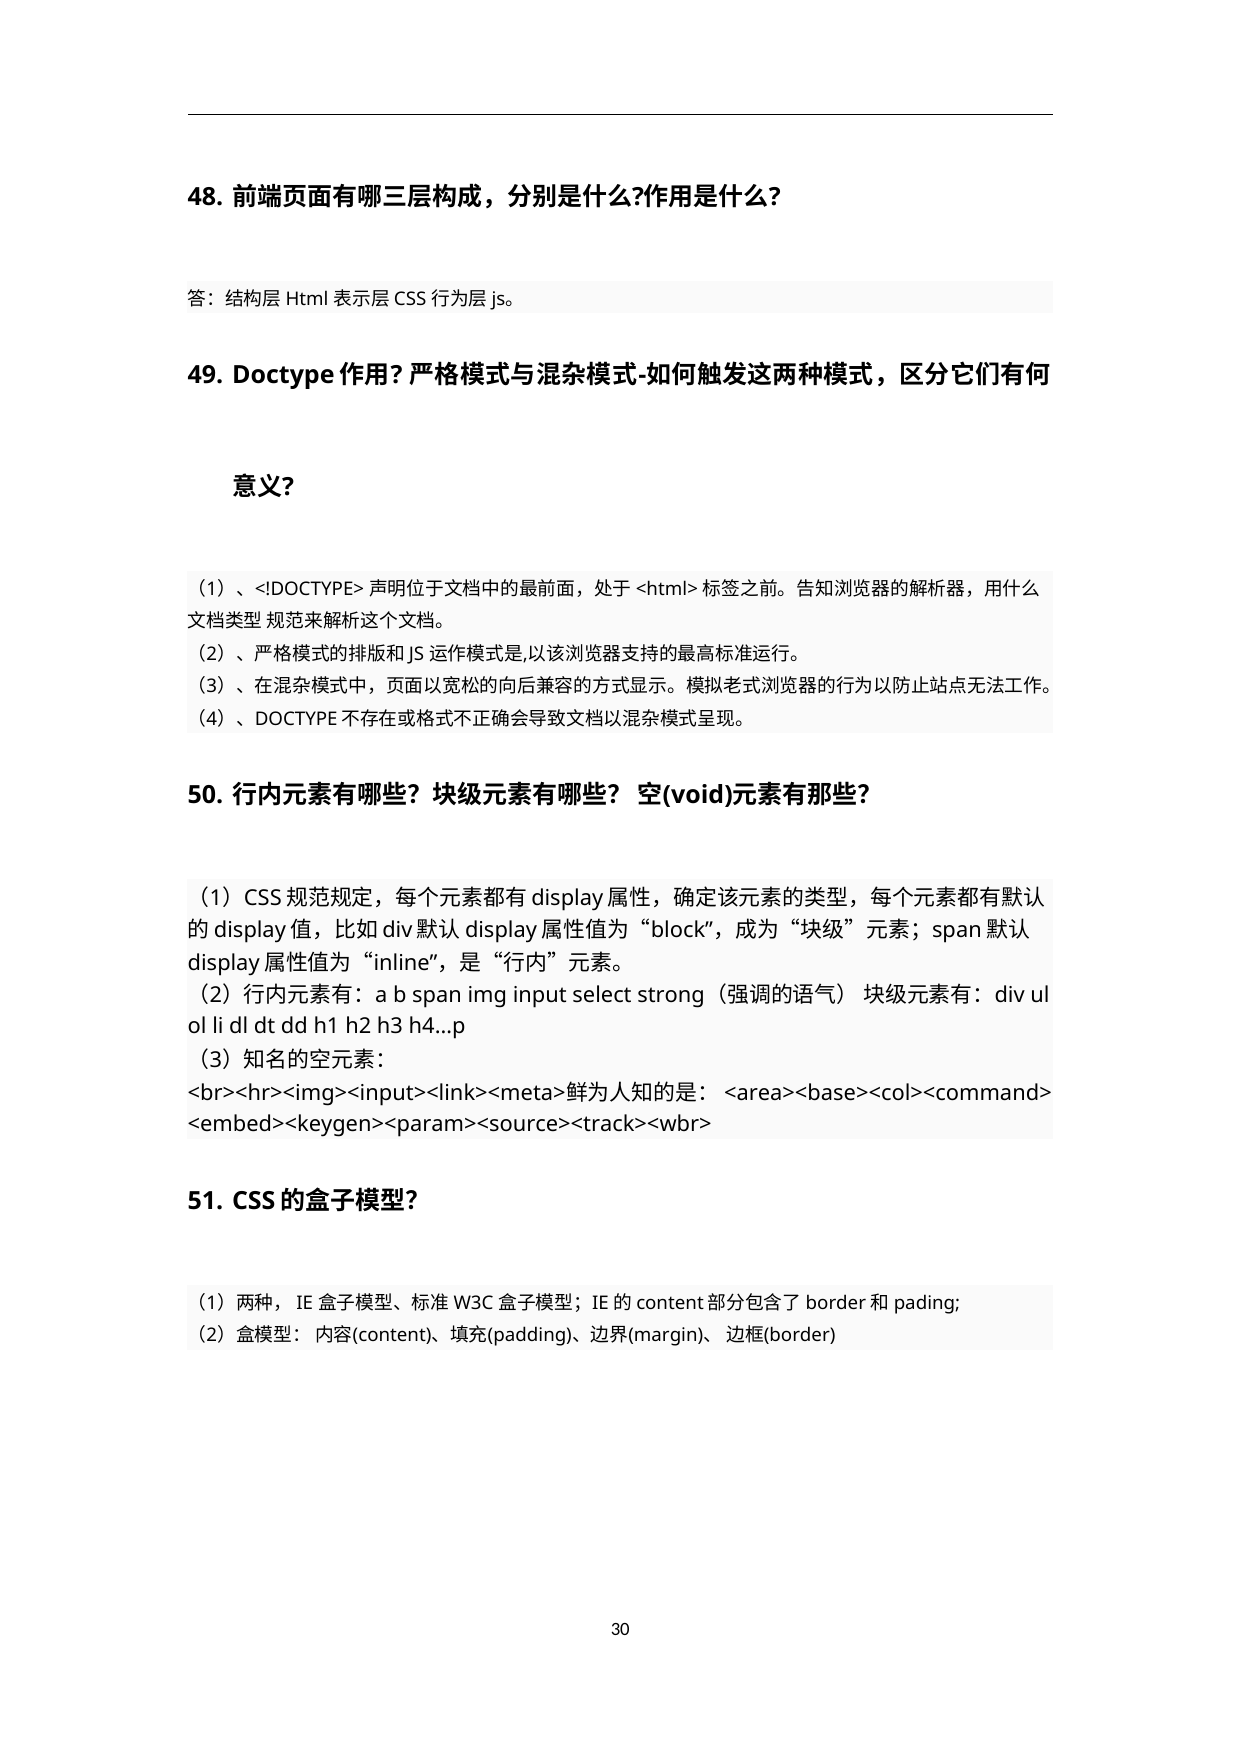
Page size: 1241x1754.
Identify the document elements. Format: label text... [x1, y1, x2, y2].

text <br><hr><img><input><link><meta>鲜为人知的是： <area><base><col><command> [187, 1074, 1053, 1107]
text （3）、在混杂模式中，页面以宽松的向后兼容的方式显示。模拟老式浏览器的行为以防止站点无法工作。 [187, 668, 1053, 701]
text （4）、DOCTYPE不存在或格式不正确会导致文档以混杂模式呈现。 [187, 701, 1053, 733]
subtitle CSS的盒子模型？ [187, 1166, 1053, 1231]
text （1）、<!DOCTYPE> 声明位于文档中的最前面，处于 <html> 标签之前。告知浏览器的解析器，用什么文档类型 规范来解析这个文档。 [187, 571, 1053, 636]
subtitle 前端页面有哪三层构成，分别是什么?作用是什么? [187, 162, 1053, 227]
text （1）CSS规范规定，每个元素都有display属性，确定该元素的类型，每个元素都有默认的display值，比如div默认display属性值为“block”，成为“块级”元素；span默认display属性值为“inline”，是“行内”元素。 [187, 879, 1053, 977]
text <embed><keygen><param><source><track><wbr> [187, 1107, 1053, 1139]
subtitle 行内元素有哪些？块级元素有哪些？ 空(void)元素有那些？ [187, 761, 1053, 826]
text 答：结构层 Html 表示层 CSS 行为层 js。 [187, 281, 1053, 313]
text （1）两种， IE 盒子模型、标准 W3C 盒子模型；IE 的content部分包含了 border 和 pading; [187, 1285, 1053, 1317]
text （2）、严格模式的排版和 JS 运作模式是,以该浏览器支持的最高标准运行。 [187, 636, 1053, 668]
text （2）行内元素有：a b span img input select strong（强调的语气） 块级元素有：div ul ol li dl dt dd h1 h2 h3 h4…p [187, 977, 1053, 1042]
text （2）盒模型： 内容(content)、填充(padding)、边界(margin)、 边框(border) [187, 1317, 1053, 1350]
text （3）知名的空元素： [187, 1042, 1053, 1074]
subtitle Doctype作用? 严格模式与混杂模式-如何触发这两种模式，区分它们有何意义? [187, 340, 1053, 517]
